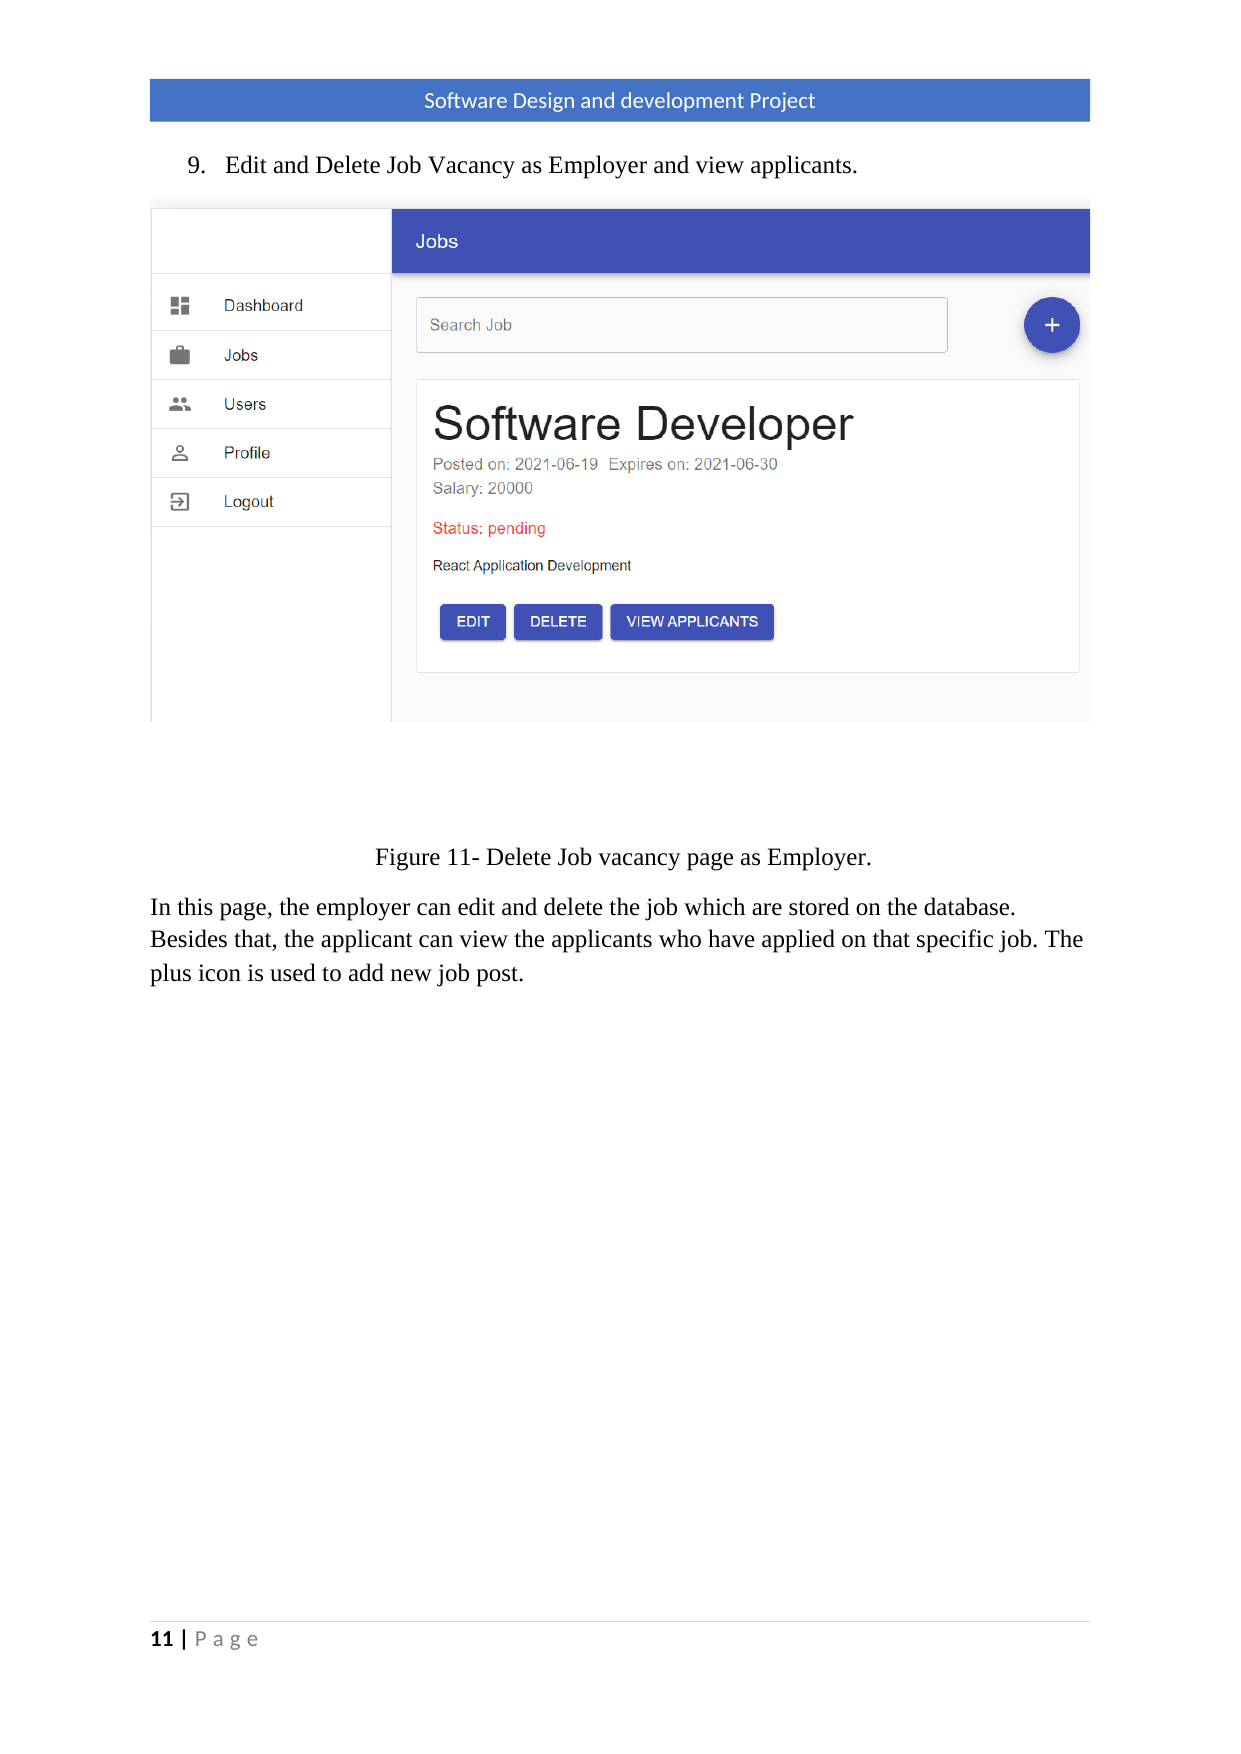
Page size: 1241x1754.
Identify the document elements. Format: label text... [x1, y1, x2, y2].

picture [150, 199, 1091, 722]
text In this page, the employer can edit and delete the job which are stored on the database. Besides that, the applicant can view the applicants who have applied on that specific job. The plus icon is used to add new job post. [150, 892, 1090, 986]
list Edit and Delete Job Vacancy as Employer and view applicants. [187, 150, 1090, 179]
text Figure 11- Delete Job vacancy page as Employer. [375, 842, 1090, 871]
